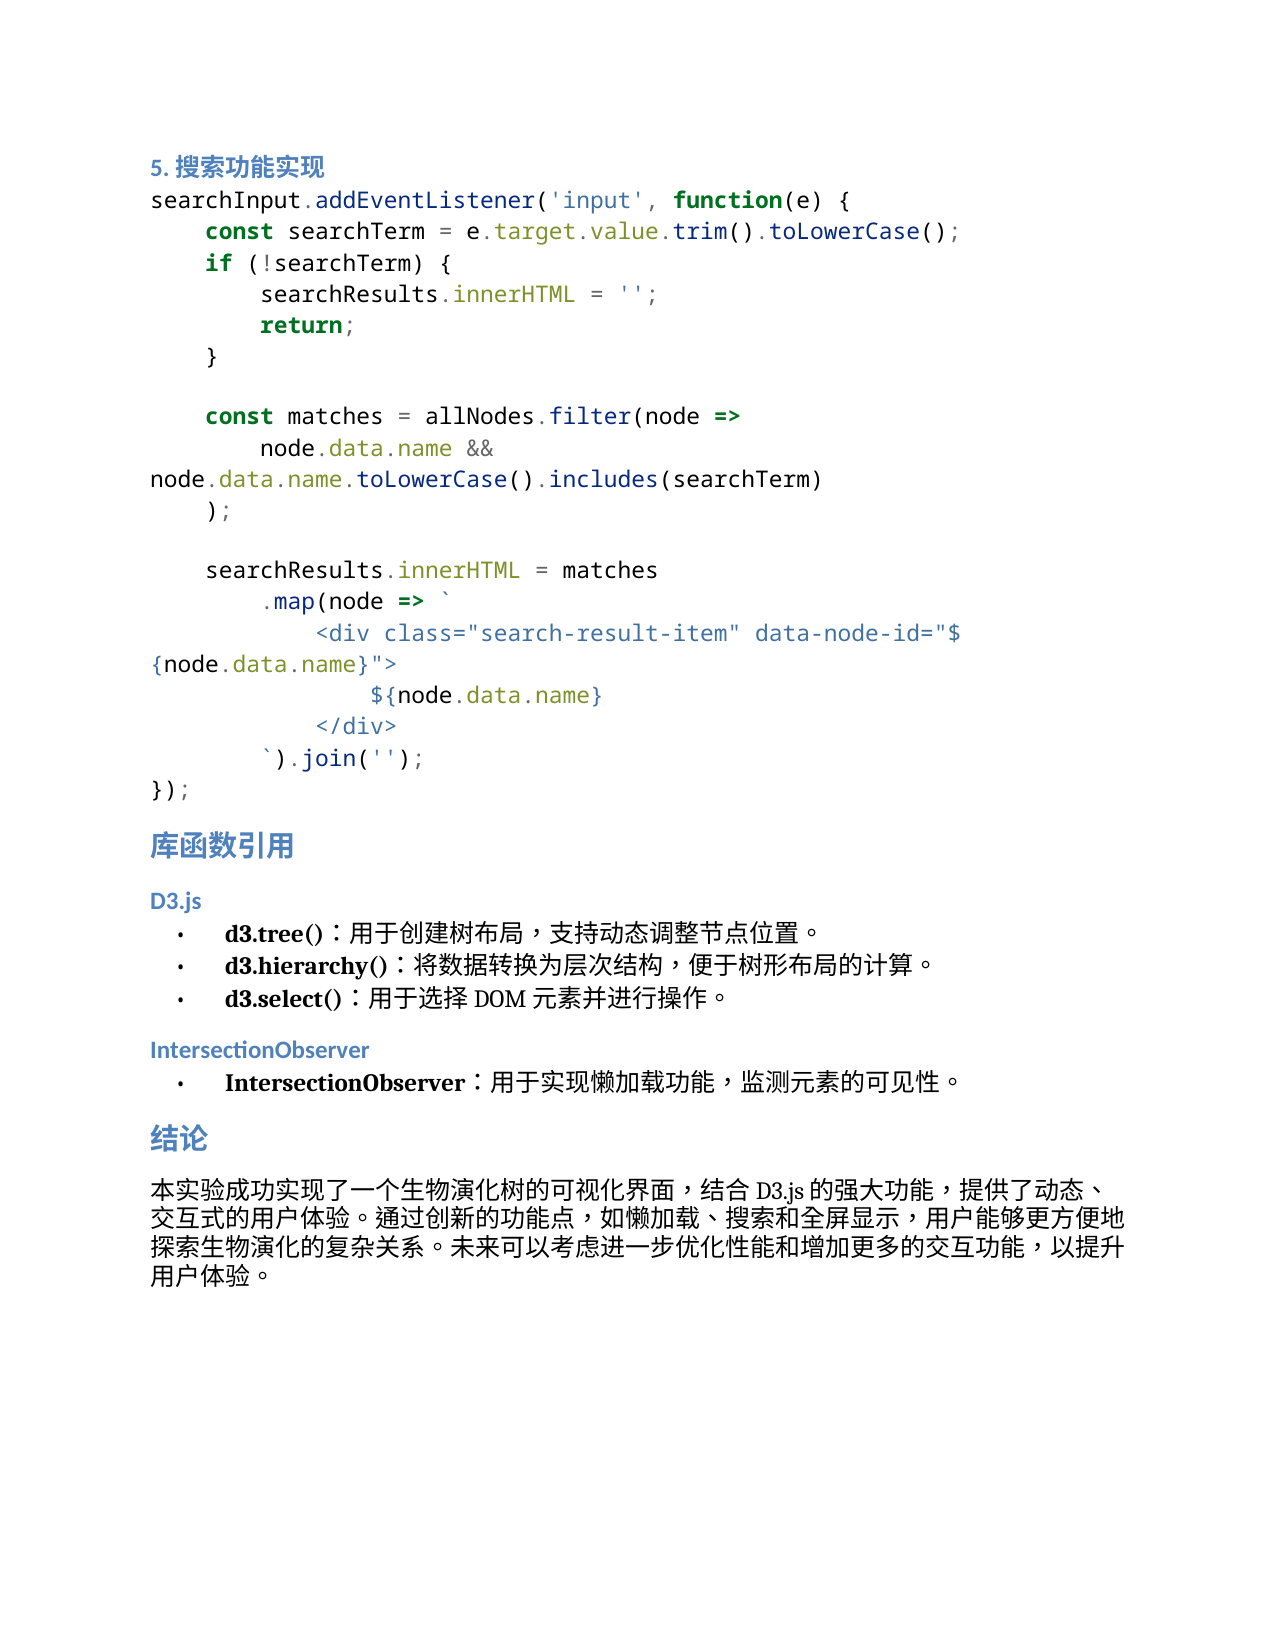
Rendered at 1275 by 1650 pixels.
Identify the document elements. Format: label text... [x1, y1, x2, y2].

subtitle IntersectionObserver [150, 1034, 1125, 1065]
subtitle 结论 [150, 1118, 1125, 1158]
list d3.select()：用于选择 DOM 元素并进行操作。 [175, 985, 1125, 1013]
subtitle 库函数引用 [150, 825, 1125, 864]
text 本实验成功实现了一个生物演化树的可视化界面，结合 D3.js 的强大功能，提供了动态、交互式的用户体验。通过创新的功能点，如懒加载、搜索和全屏显示，用户能够更方便地探索生物演化的复杂关系。未来可以考虑进一步优化性能和增加更多的交互功能，以提升用户体验。 [150, 1177, 1125, 1292]
subtitle 5. 搜索功能实现 [150, 150, 1125, 184]
list d3.tree()：用于创建树布局，支持动态调整节点位置。 [175, 920, 1125, 948]
list IntersectionObserver：用于实现懒加载功能，监测元素的可见性。 [175, 1068, 1125, 1097]
subtitle D3.js [150, 885, 1125, 916]
list d3.hierarchy()：将数据转换为层次结构，便于树形布局的计算。 [175, 952, 1125, 981]
text searchInput.addEventListener('input', function(e) { const searchTerm = e.target.value.trim().toLowerCase(); if (!searchTerm) { searchResults.innerHTML = ''; return; } const matches = allNodes.filter(node => node.data.name && node.data.name.toLowerCase().includes(searchTerm) ); searchResults.innerHTML = matches .map(node => ` <div class="search-result-item" data-node-id="${node.data.name}"> ${node.data.name} </div> `).join(''); }); [150, 184, 1125, 804]
